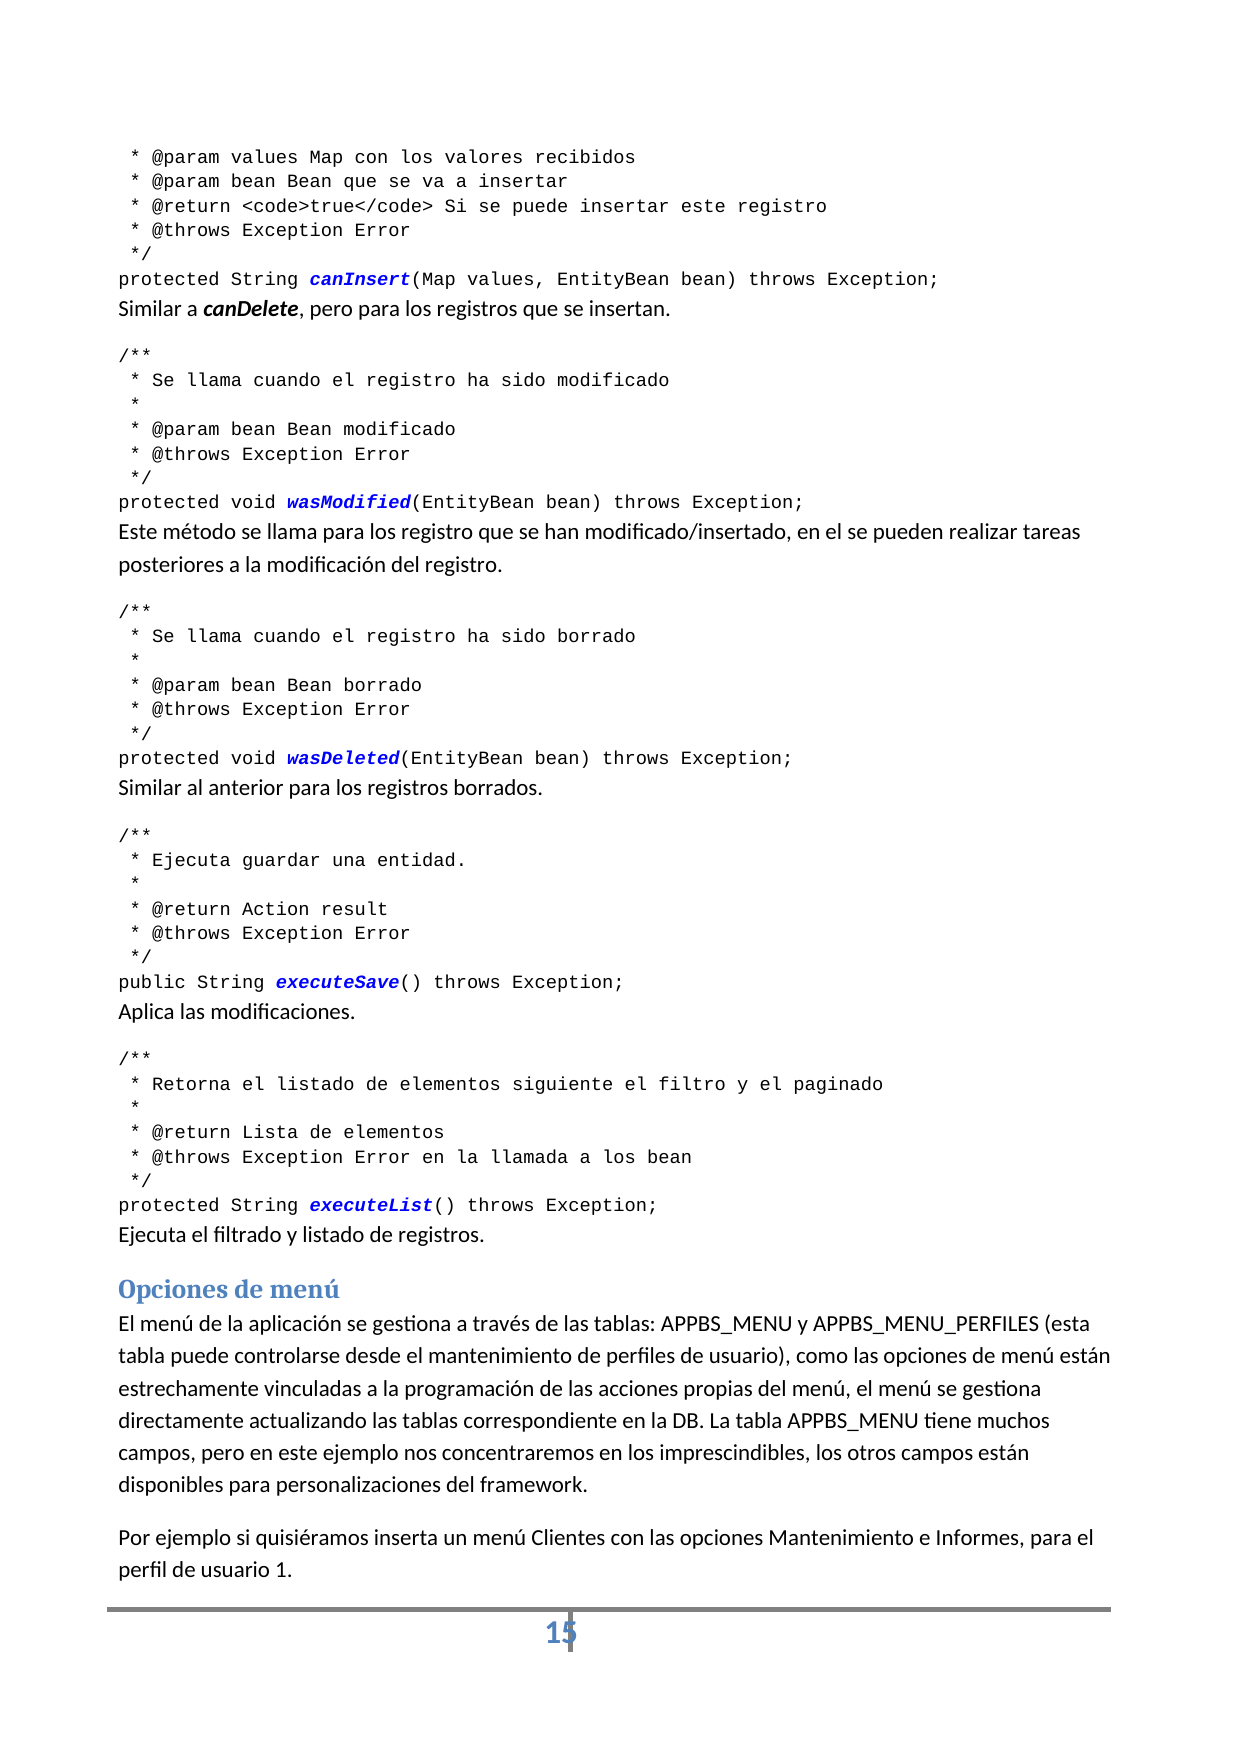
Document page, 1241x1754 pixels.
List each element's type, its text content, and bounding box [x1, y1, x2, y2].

text protected void wasDeleted(EntityBean bean) throws Exception; [118, 749, 1122, 770]
text */ [118, 469, 1122, 490]
text * [118, 1099, 1122, 1120]
text * @throws Exception Error [118, 924, 1122, 945]
text El menú de la aplicación se gestiona a través de las tablas: APPBS_MENU y APPBS_MENU_PERFILES (esta tabla puede controlarse desde el mantenimiento de perfiles de usuario), como las opciones de menú están estrechamente vinculadas a la programación de las acciones propias del menú, el menú se gestiona directamente actualizando las tablas correspondiente en la DB. La tabla APPBS_MENU tiene muchos campos, pero en este ejemplo nos concentraremos en los imprescindibles, los otros campos están disponibles para personalizaciones del framework. [118, 1309, 1122, 1498]
subtitle Opciones de menú [118, 1274, 1122, 1305]
text Aplica las modificaciones. [118, 997, 1122, 1025]
text * [118, 875, 1122, 896]
text /** [118, 1050, 1122, 1071]
text Ejecuta el filtrado y listado de registros. [118, 1221, 1122, 1249]
text * Se llama cuando el registro ha sido borrado [118, 627, 1122, 648]
text * @throws Exception Error [118, 221, 1122, 242]
text protected String canInsert(Map values, EntityBean bean) throws Exception; [118, 269, 1122, 291]
text public String executeSave() throws Exception; [118, 973, 1122, 994]
text protected void wasModified(EntityBean bean) throws Exception; [118, 493, 1122, 514]
text protected String executeList() throws Exception; [118, 1196, 1122, 1217]
text * Ejecuta guardar una entidad. [118, 851, 1122, 872]
text Este método se llama para los registro que se han modificado/insertado, en el se pueden realizar tareas posteriores a la modificación del registro. [118, 517, 1122, 578]
text * @throws Exception Error [118, 700, 1122, 721]
text * @return Action result [118, 899, 1122, 921]
text */ [118, 948, 1122, 969]
text */ [118, 724, 1122, 746]
text Por ejemplo si quisiéramos inserta un menú Clientes con las opciones Mantenimiento e Informes, para el perfil de usuario 1. [118, 1523, 1122, 1583]
text * @param values Map con los valores recibidos [118, 148, 1122, 169]
text * @param bean Bean que se va a insertar [118, 172, 1122, 193]
text * @return <code>true</code> Si se puede insertar este registro [118, 196, 1122, 218]
text * [118, 396, 1122, 417]
text * @param bean Bean modificado [118, 420, 1122, 441]
text * [118, 651, 1122, 673]
text * @return Lista de elementos [118, 1123, 1122, 1144]
text * Retorna el listado de elementos siguiente el filtro y el paginado [118, 1074, 1122, 1096]
text Similar a canDelete, pero para los registros que se insertan. [118, 294, 1122, 322]
text * @param bean Bean borrado [118, 676, 1122, 697]
text /** [118, 347, 1122, 368]
text /** [118, 826, 1122, 848]
text */ [118, 245, 1122, 266]
text * @throws Exception Error en la llamada a los bean [118, 1147, 1122, 1169]
text * @throws Exception Error [118, 444, 1122, 466]
text * Se llama cuando el registro ha sido modificado [118, 371, 1122, 392]
text /** [118, 603, 1122, 624]
text Similar al anterior para los registros borrados. [118, 773, 1122, 801]
text */ [118, 1172, 1122, 1193]
